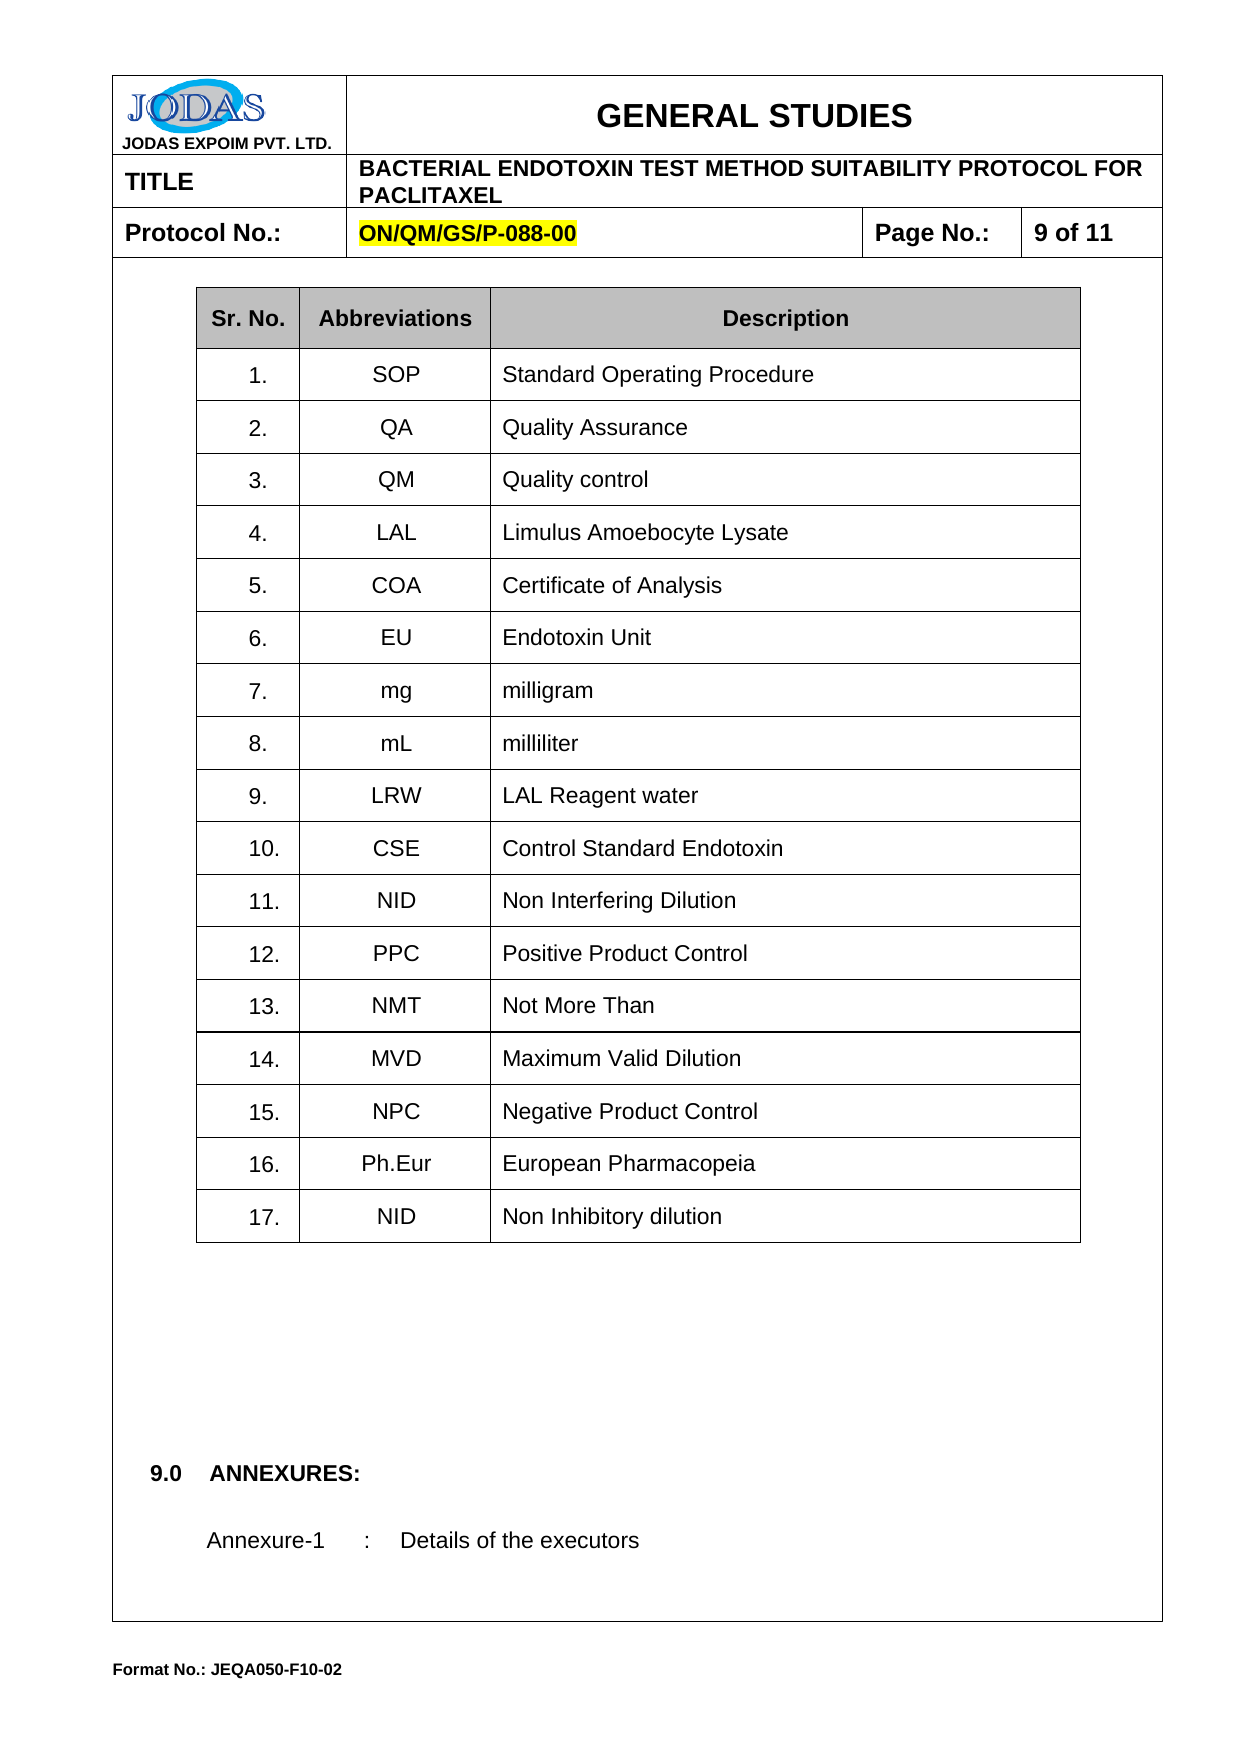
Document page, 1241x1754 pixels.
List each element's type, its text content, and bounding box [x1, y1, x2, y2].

table_header Details of the executors [381, 1503, 1102, 1578]
table_cell CSE [300, 822, 490, 874]
table_cell [197, 717, 299, 768]
table_cell [197, 770, 299, 821]
table_cell Non Interfering Dilution [491, 875, 1080, 926]
table_cell milliliter [491, 717, 1080, 768]
table_cell [197, 349, 299, 400]
table_cell Positive Product Control [491, 927, 1080, 979]
table_cell [197, 875, 299, 926]
list ANNEXURES: [150, 1460, 1090, 1486]
table_header : [345, 1503, 381, 1578]
table_cell Non Inhibitory dilution [491, 1190, 1080, 1242]
table_header Abbreviations [300, 288, 490, 348]
table_cell mg [300, 664, 490, 716]
table_cell COA [300, 559, 490, 611]
table_cell LAL Reagent water [491, 770, 1080, 821]
table_cell NPC [300, 1085, 490, 1137]
table_cell QA [300, 401, 490, 453]
table_cell [197, 1085, 299, 1137]
table_cell Standard Operating Procedure [491, 349, 1080, 400]
table_cell [197, 612, 299, 663]
table_cell [197, 401, 299, 453]
table_cell mL [300, 717, 490, 768]
table_cell Quality control [491, 454, 1080, 505]
table_cell Limulus Amoebocyte Lysate [491, 506, 1080, 558]
table_cell Maximum Valid Dilution [491, 1033, 1080, 1084]
table_cell NID [300, 875, 490, 926]
table_cell Control Standard Endotoxin [491, 822, 1080, 874]
table_cell [197, 559, 299, 611]
table_cell MVD [300, 1033, 490, 1084]
table_cell LRW [300, 770, 490, 821]
table_header Sr. No. [197, 288, 299, 348]
table_cell [197, 454, 299, 505]
table_cell [197, 927, 299, 979]
table_cell SOP [300, 349, 490, 400]
table_cell European Pharmacopeia [491, 1138, 1080, 1189]
table_cell [197, 506, 299, 558]
table_cell NID [300, 1190, 490, 1242]
table_cell Negative Product Control [491, 1085, 1080, 1137]
table_cell [197, 980, 299, 1031]
table_cell PPC [300, 927, 490, 979]
table_cell Endotoxin Unit [491, 612, 1080, 663]
table_cell [197, 1033, 299, 1084]
table_cell Quality Assurance [491, 401, 1080, 453]
table_cell Not More Than [491, 980, 1080, 1031]
table_cell Certificate of Analysis [491, 559, 1080, 611]
table_header Annexure-1 [188, 1503, 345, 1578]
table_cell [197, 1138, 299, 1189]
table_cell [197, 1190, 299, 1242]
table_header Description [491, 288, 1080, 348]
table_cell LAL [300, 506, 490, 558]
table_cell Ph.Eur [300, 1138, 490, 1189]
table_cell QM [300, 454, 490, 505]
table_cell NMT [300, 980, 490, 1031]
table_cell [197, 664, 299, 716]
table_cell EU [300, 612, 490, 663]
table_cell [197, 822, 299, 874]
table_cell milligram [491, 664, 1080, 716]
